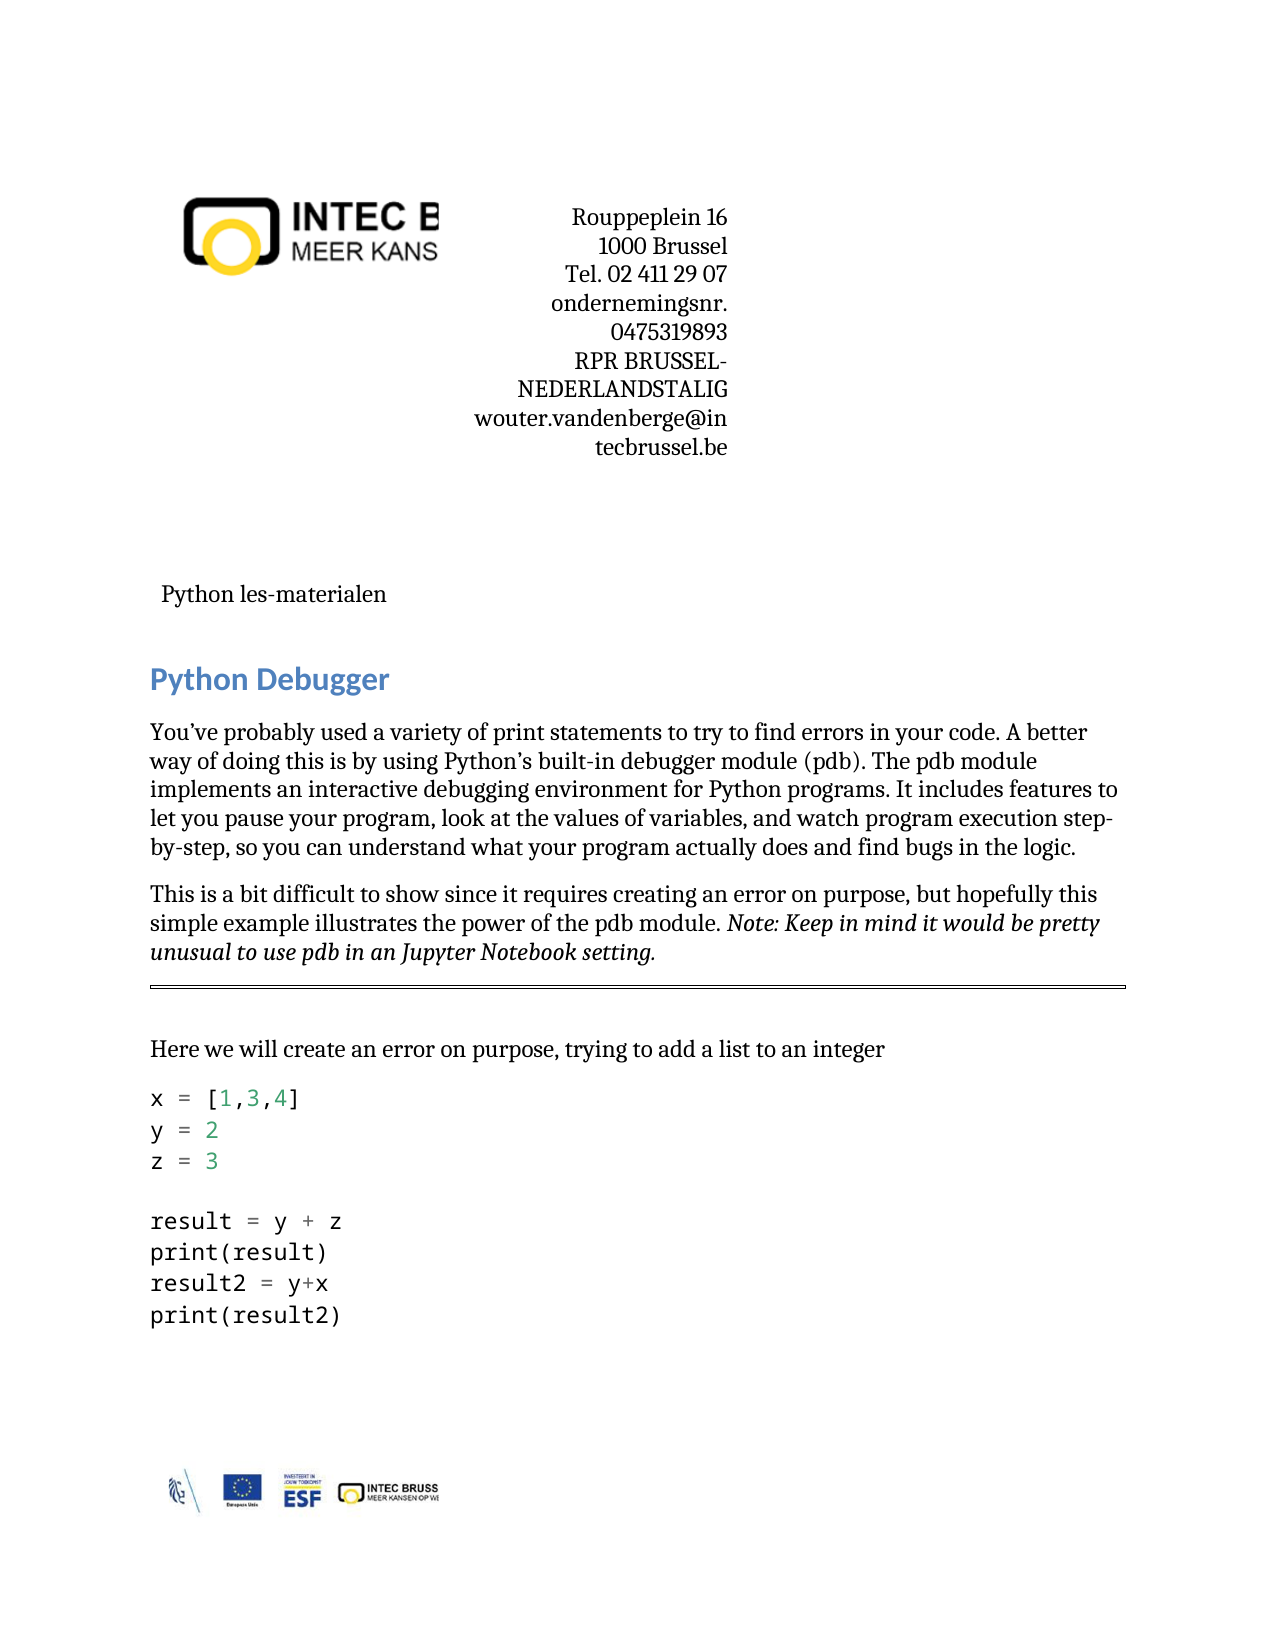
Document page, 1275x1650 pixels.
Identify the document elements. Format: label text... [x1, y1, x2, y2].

text Here we will create an error on purpose, trying to add a list to an integer [150, 1035, 1125, 1064]
picture [168, 174, 439, 293]
text x = [1,3,4] y = 2 z = 3 result = y + z print(result) result2 = y+x print(result2) [150, 1082, 1125, 1330]
subtitle Python Debugger [150, 658, 1125, 699]
picture [168, 1447, 439, 1534]
text This is a bit difficult to show since it requires creating an error on purpose, but hopefully this simple example illustrates the power of the pdb module. Note: Keep in mind it would be pretty unusual to use pdb in an Jupyter Notebook setting. [150, 880, 1125, 967]
text Python les-materialen [150, 579, 1125, 608]
text You’ve probably used a variety of print statements to try to find errors in your code. A better way of doing this is by using Python’s built-in debugger module (pdb). The pdb module implements an interactive debugging environment for Python programs. It includes features to let you pause your program, look at the values of variables, and watch program execution step-by-step, so you can understand what your program actually does and find bugs in the logic. [150, 718, 1125, 862]
